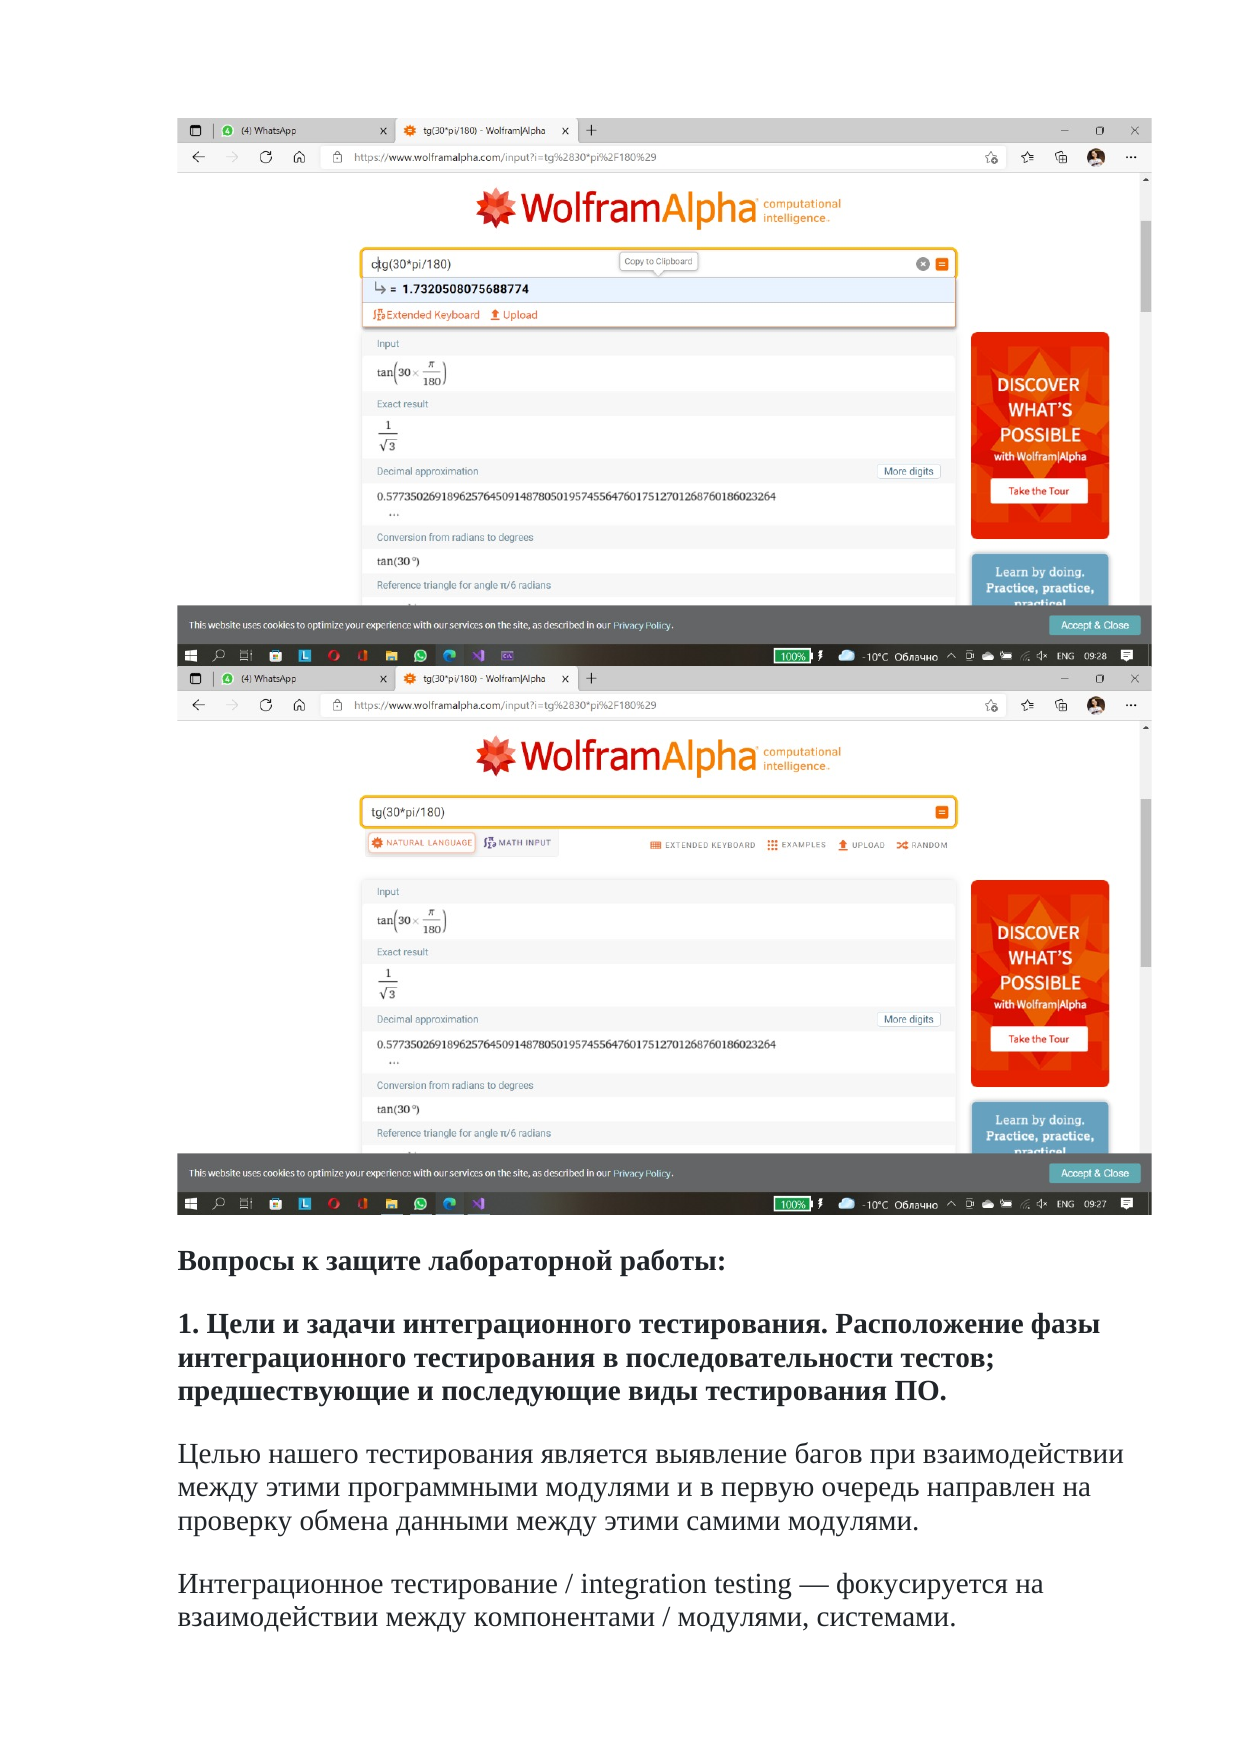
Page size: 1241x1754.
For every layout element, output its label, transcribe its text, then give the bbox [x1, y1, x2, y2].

text Вопросы к защите лабораторной работы: [177, 1243, 1152, 1277]
picture [177, 118, 1152, 1215]
text 1. Цели и задачи интеграционного тестирования. Расположение фазы интеграционного тестирования в последовательности тестов; предшествующие и последующие виды тестирования ПО. [177, 1306, 1152, 1407]
text Интеграционное тестирование / integration testing — фокусируется на взаимодействии между компонентами / модулями, системами. [177, 1566, 1152, 1633]
text Целью нашего тестирования является выявление багов при взаимодействии между этими программными модулями и в первую очередь направлен на проверку обмена данными между этими самими модулями. [177, 1436, 1152, 1537]
